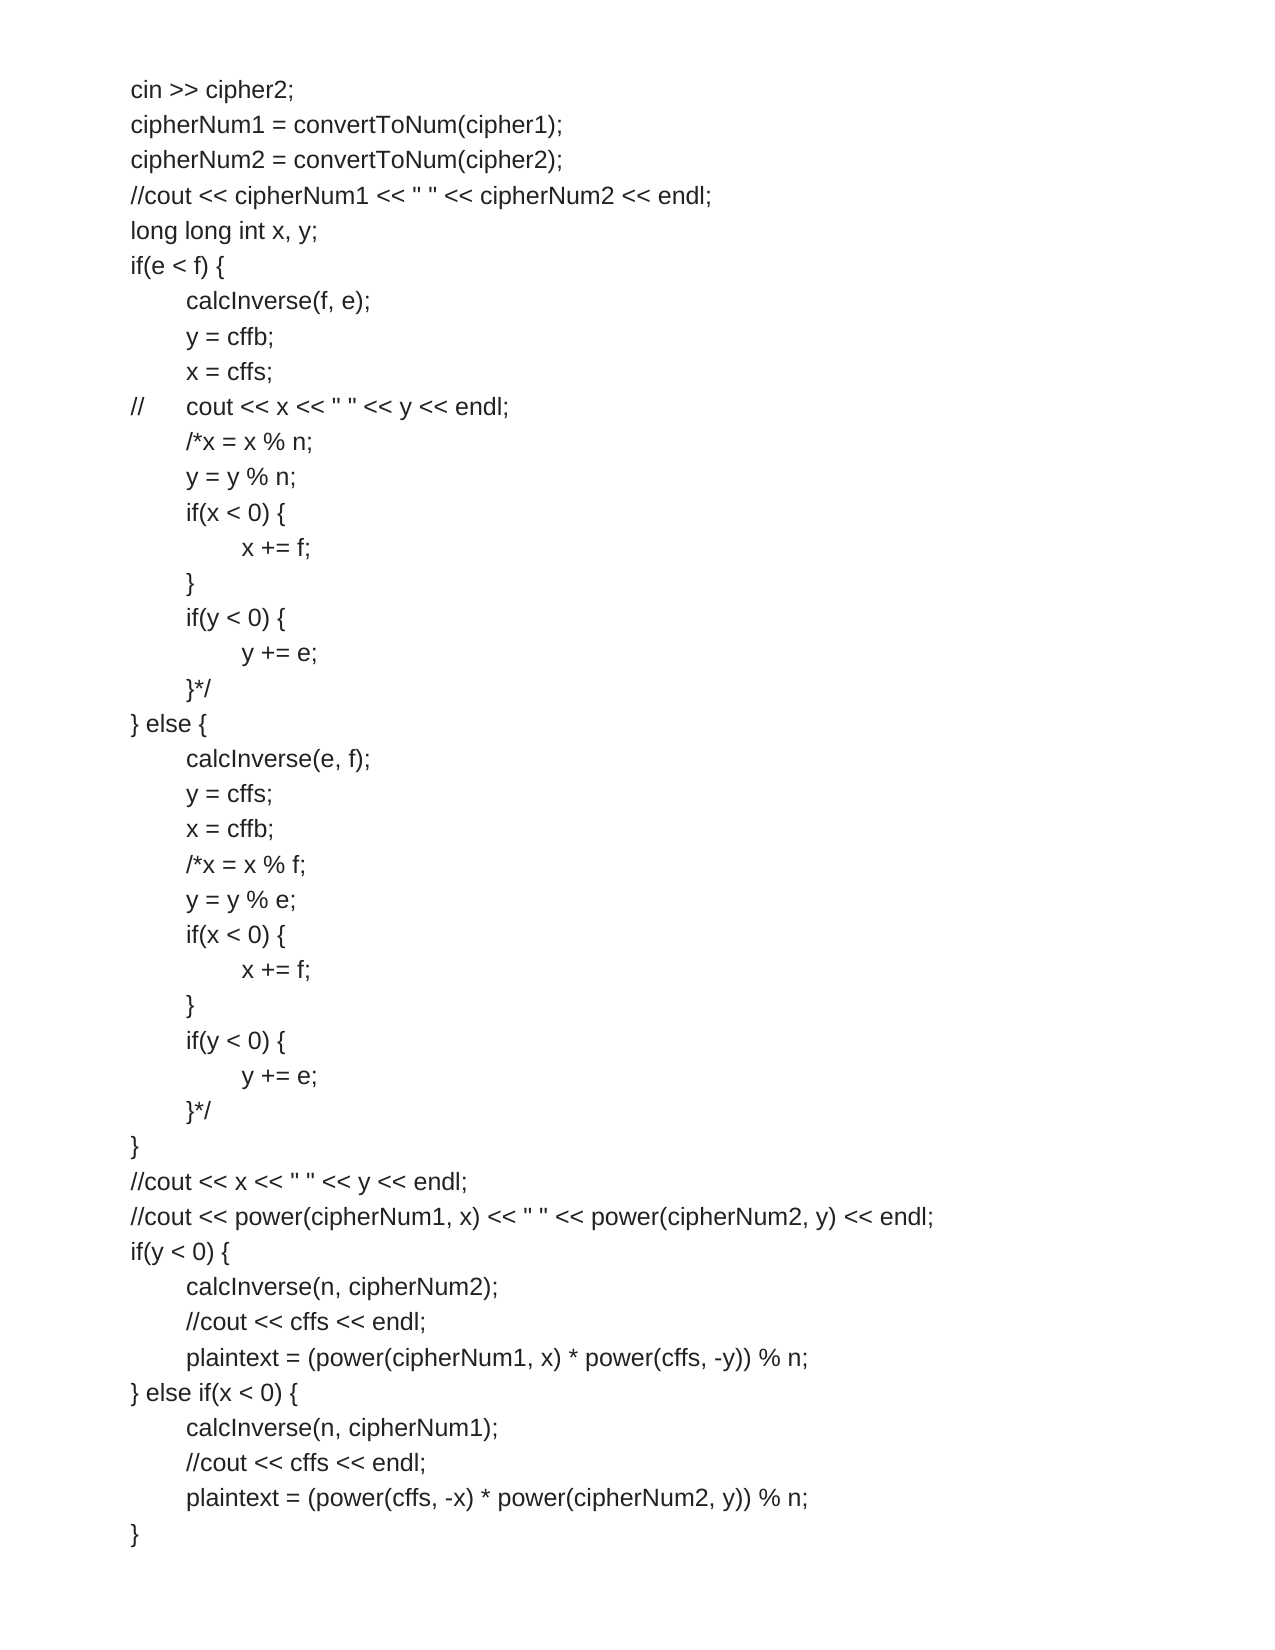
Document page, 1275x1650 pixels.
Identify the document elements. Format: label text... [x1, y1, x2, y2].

text //cout << cipherNum1 << " " << cipherNum2 << endl; [75, 181, 1200, 209]
text if(y < 0) { [75, 1237, 1200, 1266]
text if(x < 0) { [75, 497, 1200, 526]
text } [75, 990, 1200, 1019]
text x = cffs; [75, 357, 1200, 385]
text plaintext = (power(cffs, -x) * power(cipherNum2, y)) % n; [75, 1483, 1200, 1512]
text /*x = x % f; [75, 849, 1200, 878]
text if(e < f) { [75, 251, 1200, 280]
text calcInverse(n, cipherNum1); [75, 1413, 1200, 1442]
text if(y < 0) { [75, 1026, 1200, 1054]
text y = cffb; [75, 321, 1200, 350]
text y = y % e; [75, 885, 1200, 913]
text calcInverse(n, cipherNum2); [75, 1272, 1200, 1301]
text calcInverse(e, f); [75, 744, 1200, 773]
text cipherNum2 = convertToNum(cipher2); [75, 145, 1200, 174]
text cin >> cipher2; [75, 75, 1200, 104]
text x += f; [75, 955, 1200, 984]
text y += e; [75, 638, 1200, 667]
text //cout << x << " " << y << endl; [75, 1166, 1200, 1195]
text x += f; [75, 533, 1200, 561]
text //cout << cffs << endl; [75, 1448, 1200, 1477]
text } [75, 1131, 1200, 1160]
text //cout << power(cipherNum1, x) << " " << power(cipherNum2, y) << endl; [75, 1202, 1200, 1230]
text cipherNum1 = convertToNum(cipher1); [75, 110, 1200, 139]
text /*x = x % n; [75, 427, 1200, 456]
text x = cffb; [75, 814, 1200, 843]
text y = y % n; [75, 462, 1200, 491]
text //cout << cffs << endl; [75, 1307, 1200, 1336]
text y += e; [75, 1061, 1200, 1089]
text }*/ [75, 1096, 1200, 1125]
text long long int x, y; [75, 216, 1200, 244]
text y = cffs; [75, 779, 1200, 808]
text if(y < 0) { [75, 603, 1200, 632]
text }*/ [75, 673, 1200, 702]
text } else if(x < 0) { [75, 1378, 1200, 1406]
text // cout << x << " " << y << endl; [75, 392, 1200, 421]
text } [75, 568, 1200, 597]
text if(x < 0) { [75, 920, 1200, 949]
text calcInverse(f, e); [75, 286, 1200, 315]
text plaintext = (power(cipherNum1, x) * power(cffs, -y)) % n; [75, 1342, 1200, 1371]
text } [75, 1518, 1200, 1547]
text } else { [75, 709, 1200, 737]
